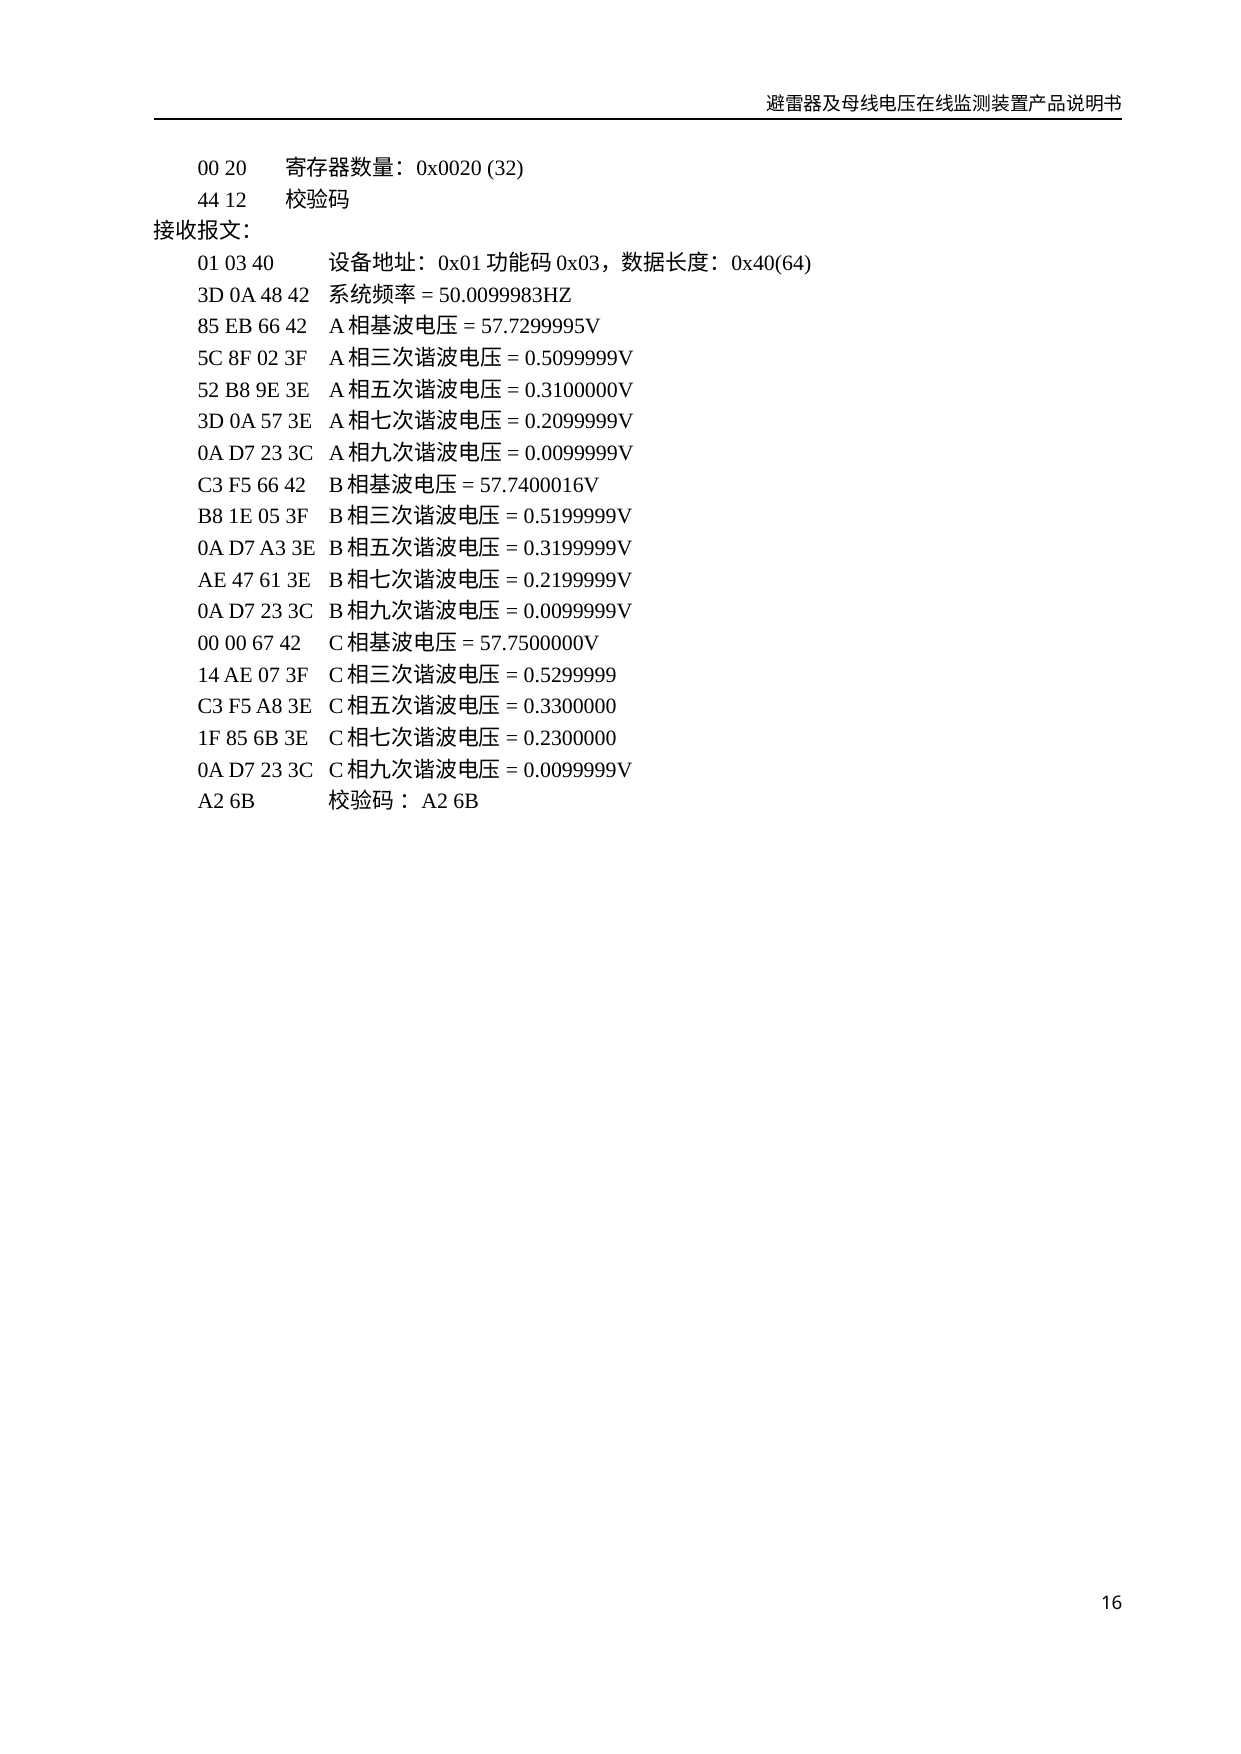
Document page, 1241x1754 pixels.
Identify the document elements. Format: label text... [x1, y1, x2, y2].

text 0A D7 A3 3E B相五次谐波电压 = 0.3199999V [153, 530, 1122, 562]
text C3 F5 A8 3E C相五次谐波电压 = 0.3300000 [153, 688, 1122, 720]
text 01 03 40 设备地址：0x01功能码0x03，数据长度：0x40(64) [153, 245, 1122, 277]
text 14 AE 07 3F C相三次谐波电压 = 0.5299999 [153, 657, 1122, 688]
text 0A D7 23 3C A相九次谐波电压 = 0.0099999V [153, 435, 1122, 467]
text 0A D7 23 3C B相九次谐波电压 = 0.0099999V [153, 593, 1122, 625]
text 44 12 校验码 [153, 182, 1122, 213]
text 接收报文： [153, 213, 1122, 245]
text C3 F5 66 42 B相基波电压 = 57.7400016V [153, 467, 1122, 498]
text 00 20 寄存器数量：0x0020 (32) [153, 150, 1122, 182]
text 3D 0A 48 42 系统频率 = 50.0099983HZ [153, 277, 1122, 308]
text 3D 0A 57 3E A相七次谐波电压 = 0.2099999V [153, 403, 1122, 435]
text A2 6B 校验码 ：A2 6B [153, 783, 1122, 815]
text B8 1E 05 3F B相三次谐波电压 = 0.5199999V [153, 498, 1122, 530]
text 00 00 67 42 C相基波电压 = 57.7500000V [153, 625, 1122, 657]
text AE 47 61 3E B相七次谐波电压 = 0.2199999V [153, 562, 1122, 593]
text 0A D7 23 3C C相九次谐波电压 = 0.0099999V [153, 752, 1122, 783]
text 52 B8 9E 3E A相五次谐波电压 = 0.3100000V [153, 372, 1122, 403]
text 5C 8F 02 3F A相三次谐波电压 = 0.5099999V [153, 340, 1122, 372]
text 85 EB 66 42 A相基波电压 = 57.7299995V [153, 308, 1122, 340]
text 1F 85 6B 3E C相七次谐波电压 = 0.2300000 [153, 720, 1122, 752]
